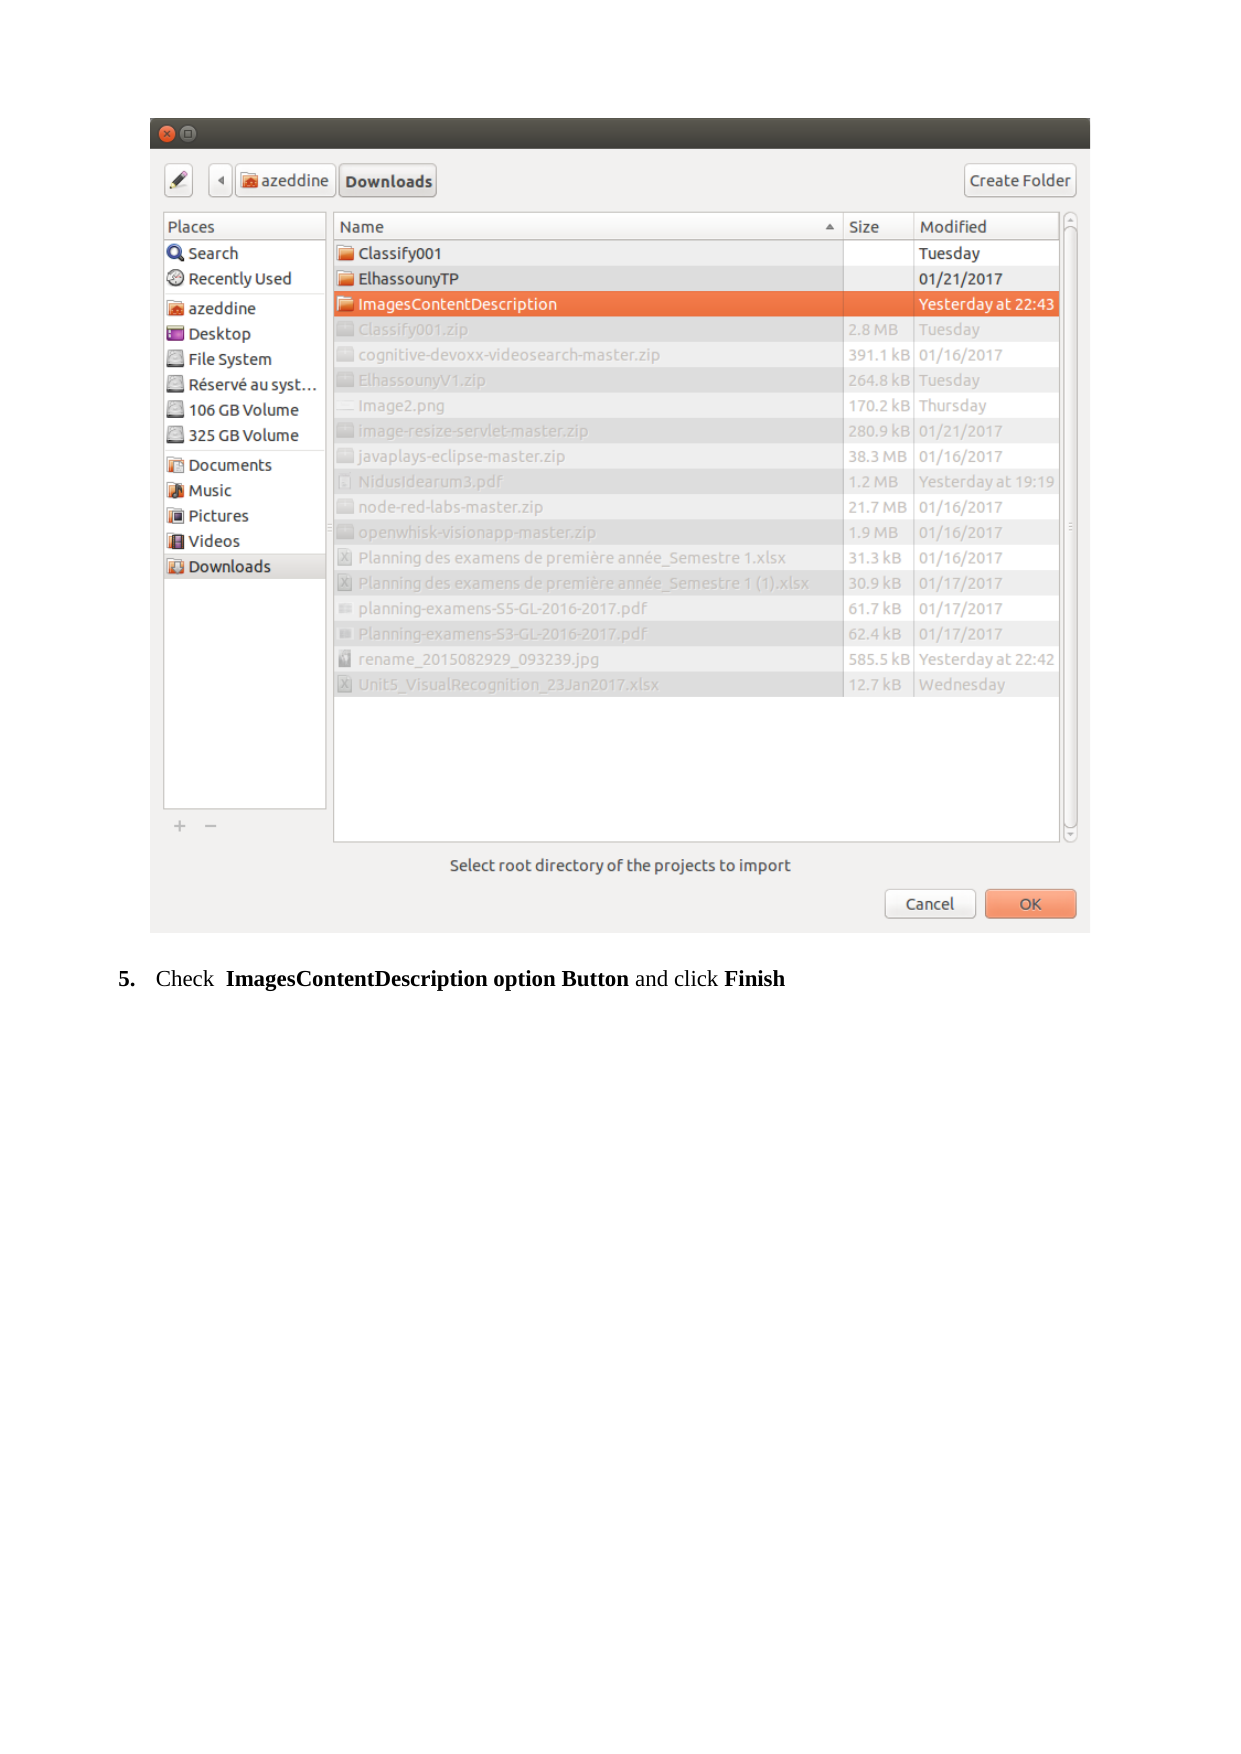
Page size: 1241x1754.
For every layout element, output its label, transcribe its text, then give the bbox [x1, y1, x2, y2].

list Check ImagesContentDescription option Button and click Finish [118, 965, 1122, 992]
picture [150, 118, 1091, 933]
